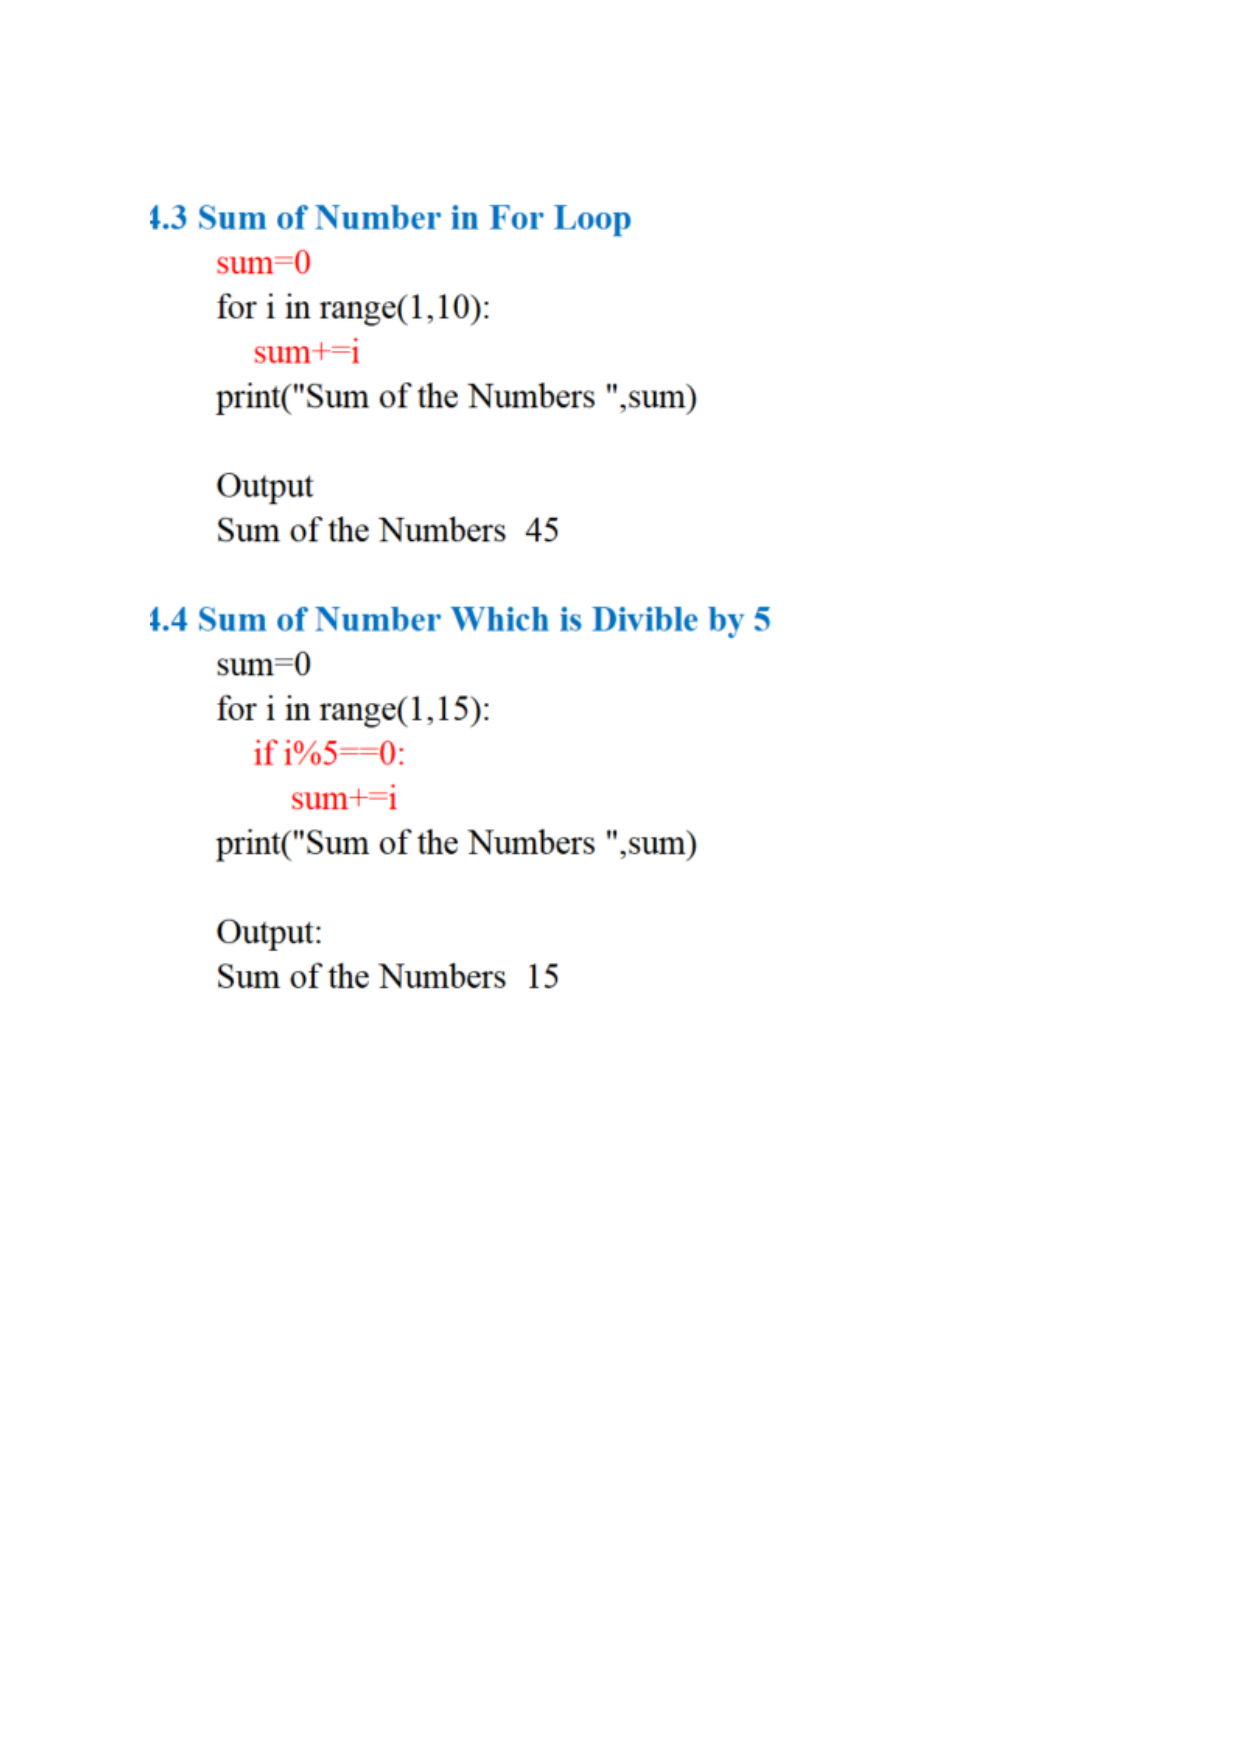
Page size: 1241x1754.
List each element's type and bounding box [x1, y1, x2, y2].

picture [150, 150, 1091, 1001]
